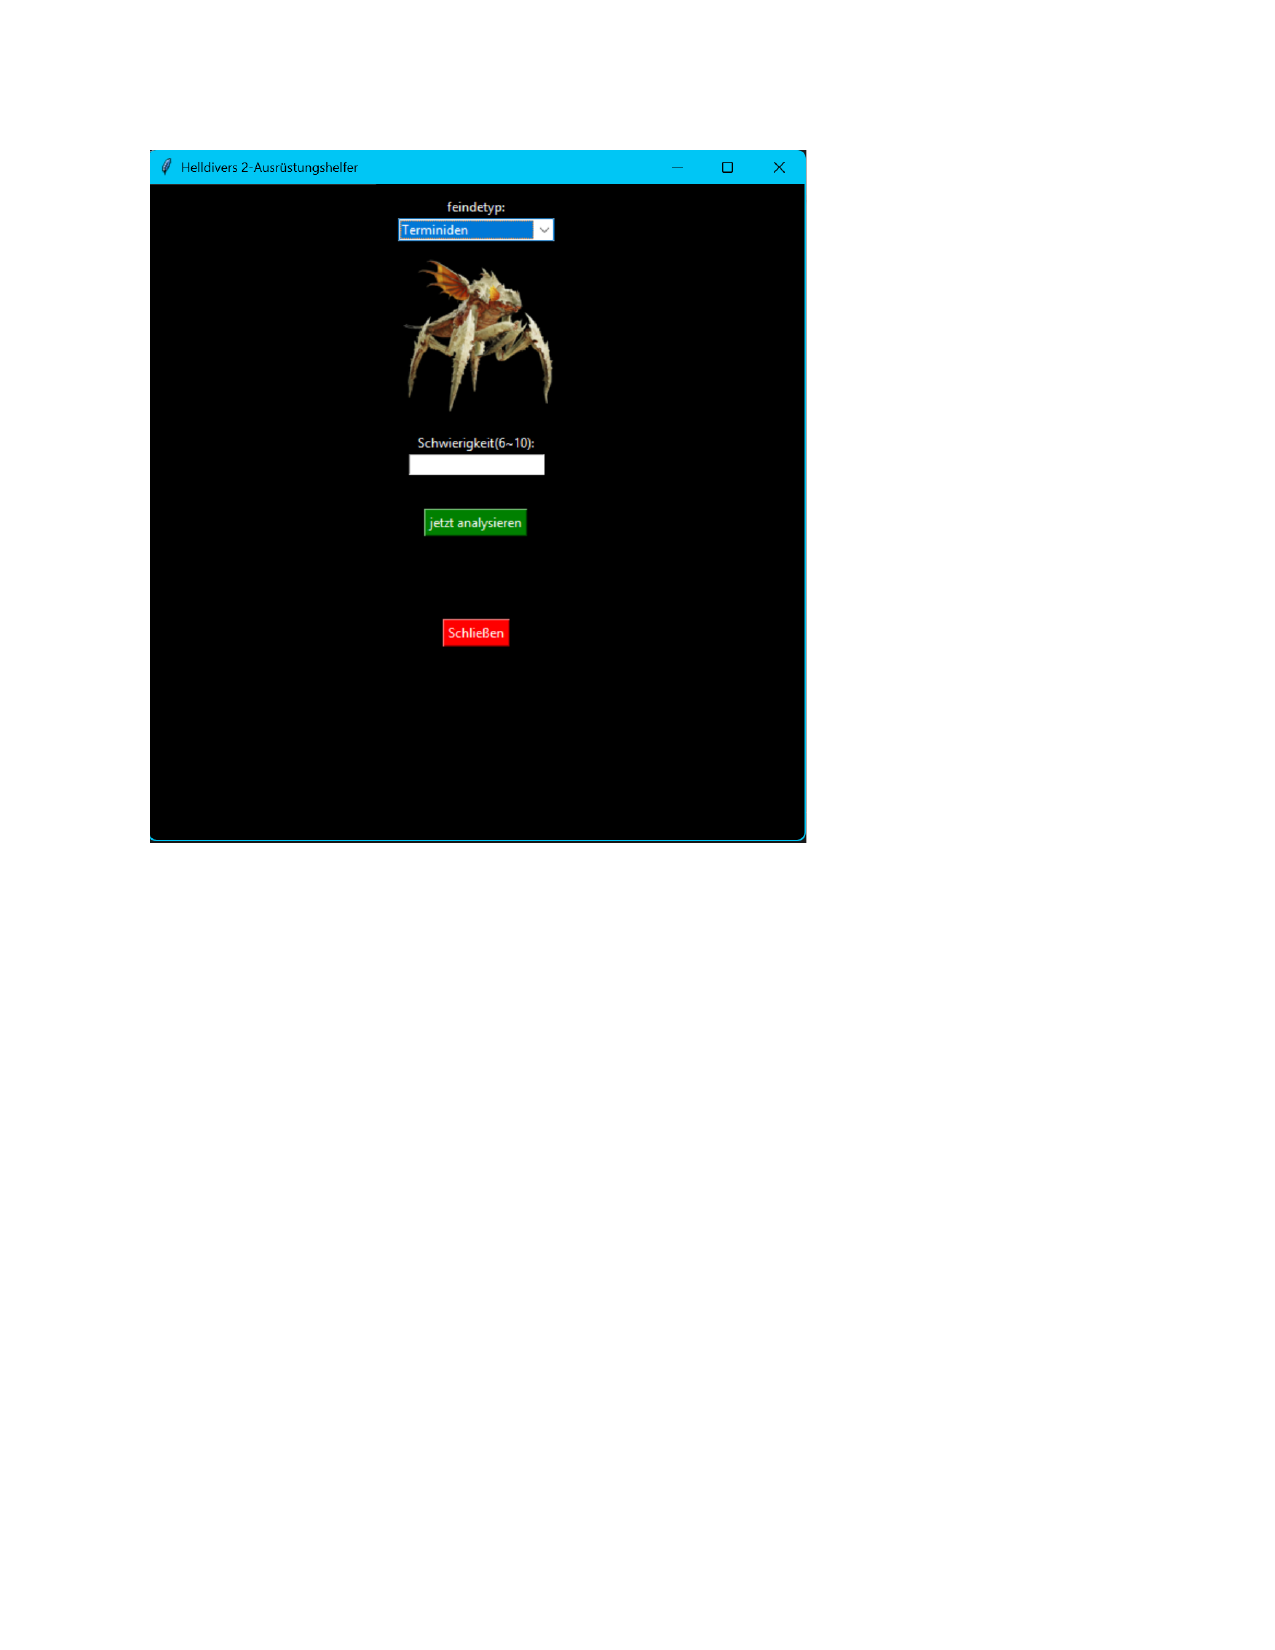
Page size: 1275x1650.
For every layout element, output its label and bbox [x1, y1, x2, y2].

picture [150, 836, 807, 843]
picture [150, 185, 803, 839]
picture [164, 160, 169, 170]
